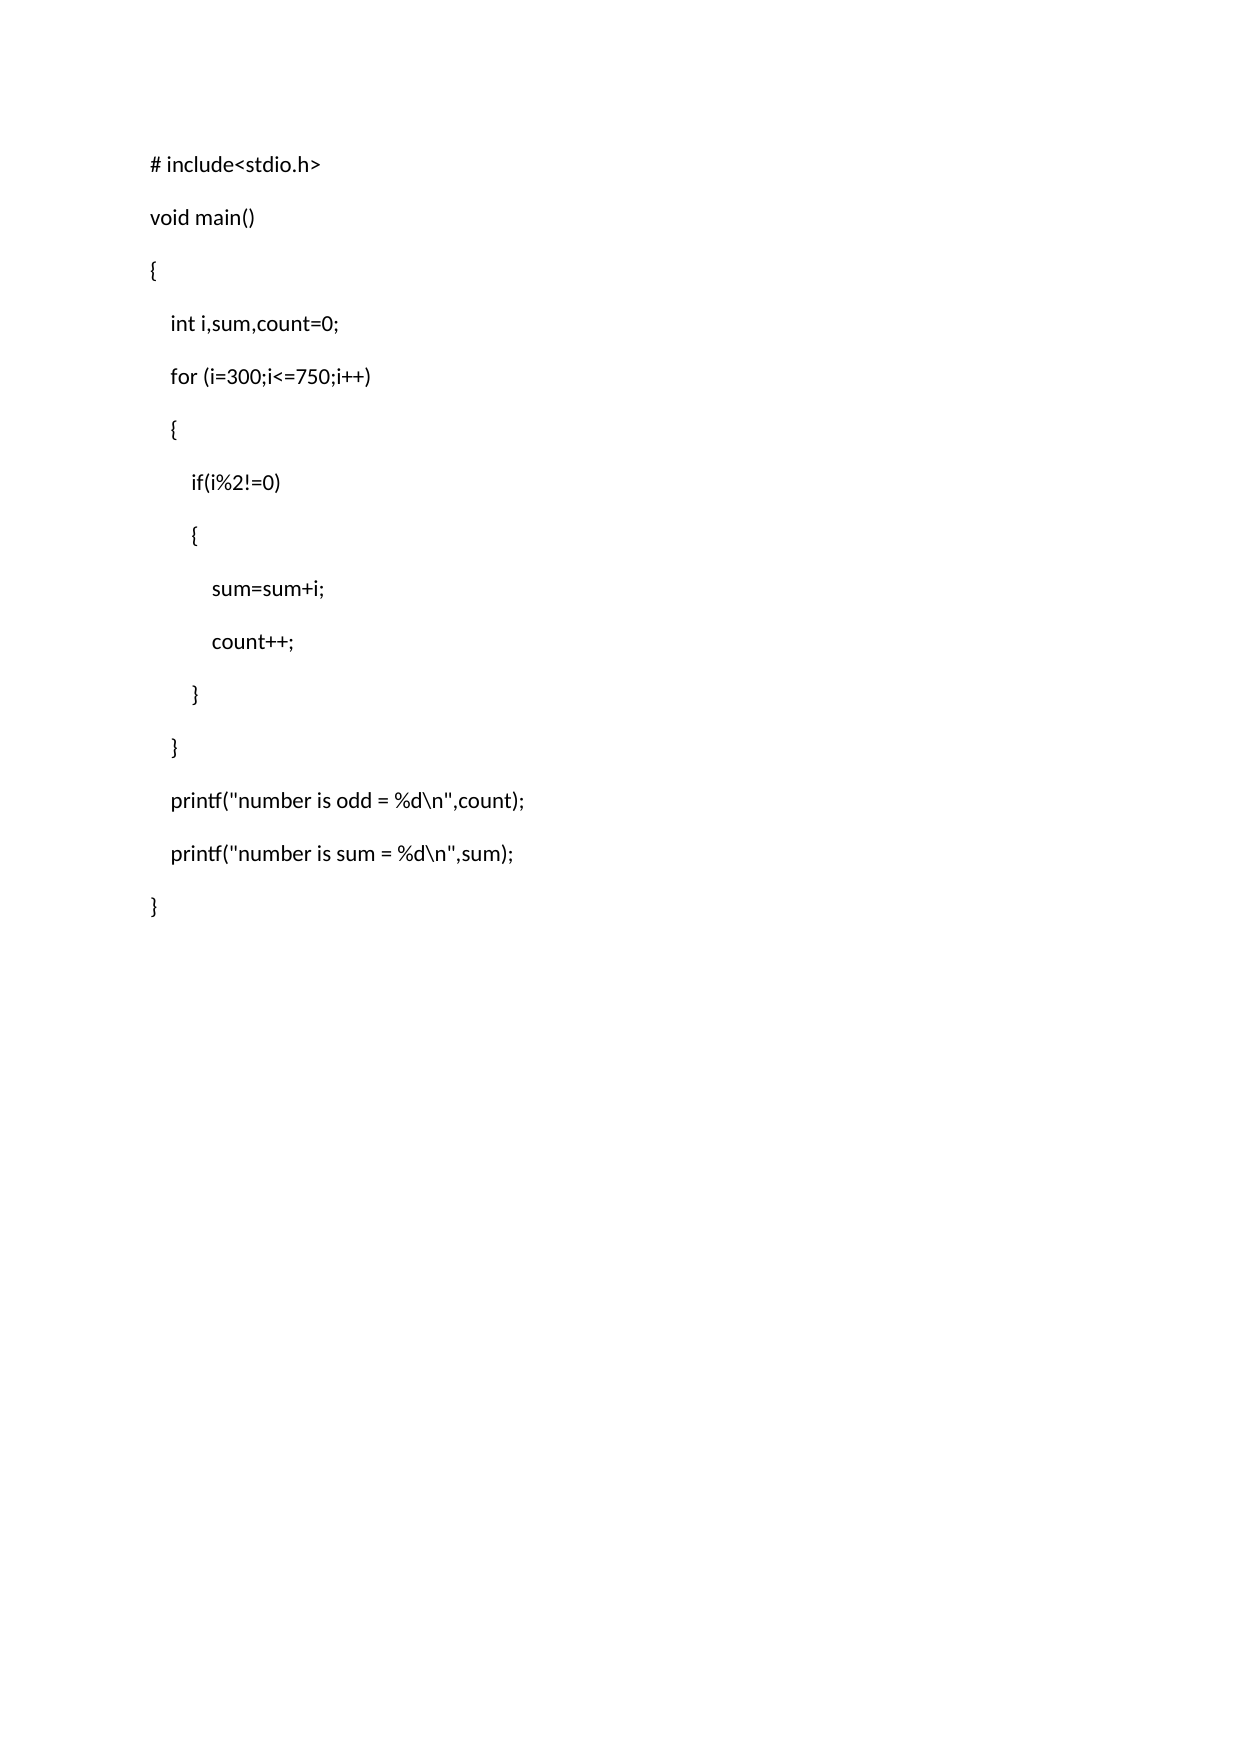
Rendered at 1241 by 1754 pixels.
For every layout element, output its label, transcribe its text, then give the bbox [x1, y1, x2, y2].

text { [150, 256, 1090, 284]
text int i,sum,count=0; [150, 309, 1090, 337]
text { [150, 521, 1090, 549]
text count++; [150, 627, 1090, 655]
text if(i%2!=0) [150, 468, 1090, 496]
text printf("number is sum = %d\n",sum); [150, 839, 1090, 867]
text } [150, 892, 1090, 920]
text { [150, 415, 1090, 443]
text for (i=300;i<=750;i++) [150, 362, 1090, 390]
text sum=sum+i; [150, 574, 1090, 602]
text # include<stdio.h> [150, 150, 1090, 178]
text } [150, 680, 1090, 708]
text void main() [150, 203, 1090, 231]
text } [150, 733, 1090, 761]
text printf("number is odd = %d\n",count); [150, 786, 1090, 814]
